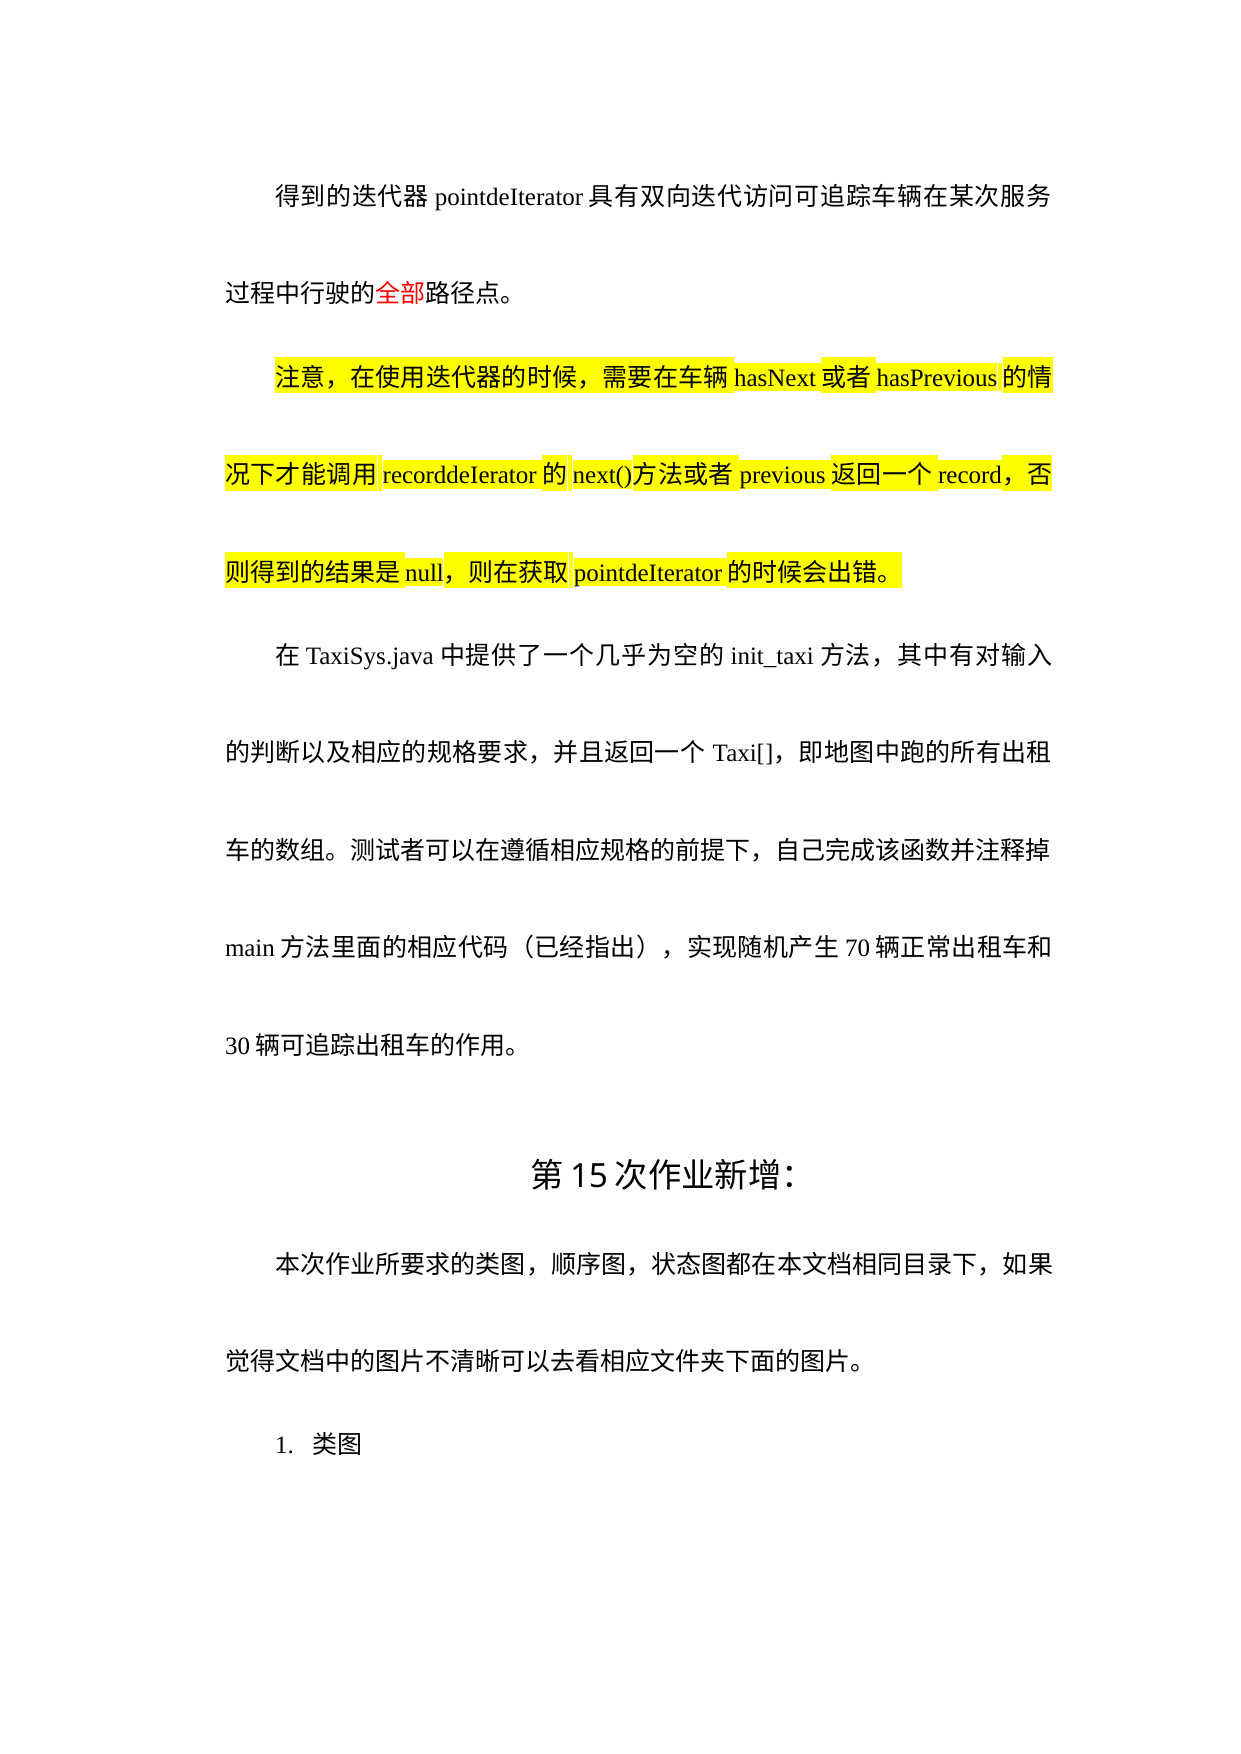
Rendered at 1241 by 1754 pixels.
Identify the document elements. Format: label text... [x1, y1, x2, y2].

list 得到的迭代器pointdeIterator具有双向迭代访问可追踪车辆在某次服务过程中行驶的全部路径点。 [225, 162, 1053, 324]
list 类图 [275, 1411, 1053, 1476]
list 注意，在使用迭代器的时候，需要在车辆hasNext或者hasPrevious的情况下才能调用recorddeIerator的next()方法或者previous返回一个record，否则得到的结果是null，则在获取pointdeIterator的时候会出错。 [225, 343, 1053, 603]
list 在TaxiSys.java中提供了一个几乎为空的init_taxi方法，其中有对输入的判断以及相应的规格要求，并且返回一个Taxi[]，即地图中跑的所有出租车的数组。测试者可以在遵循相应规格的前提下，自己完成该函数并注释掉main方法里面的相应代码（已经指出），实现随机产生70辆正常出租车和30辆可追踪出租车的作用。 [225, 621, 1053, 1076]
list 本次作业所要求的类图，顺序图，状态图都在本文档相同目录下，如果觉得文档中的图片不清晰可以去看相应文件夹下面的图片。 [225, 1230, 1053, 1392]
list 第15次作业新增： [225, 1141, 1053, 1206]
